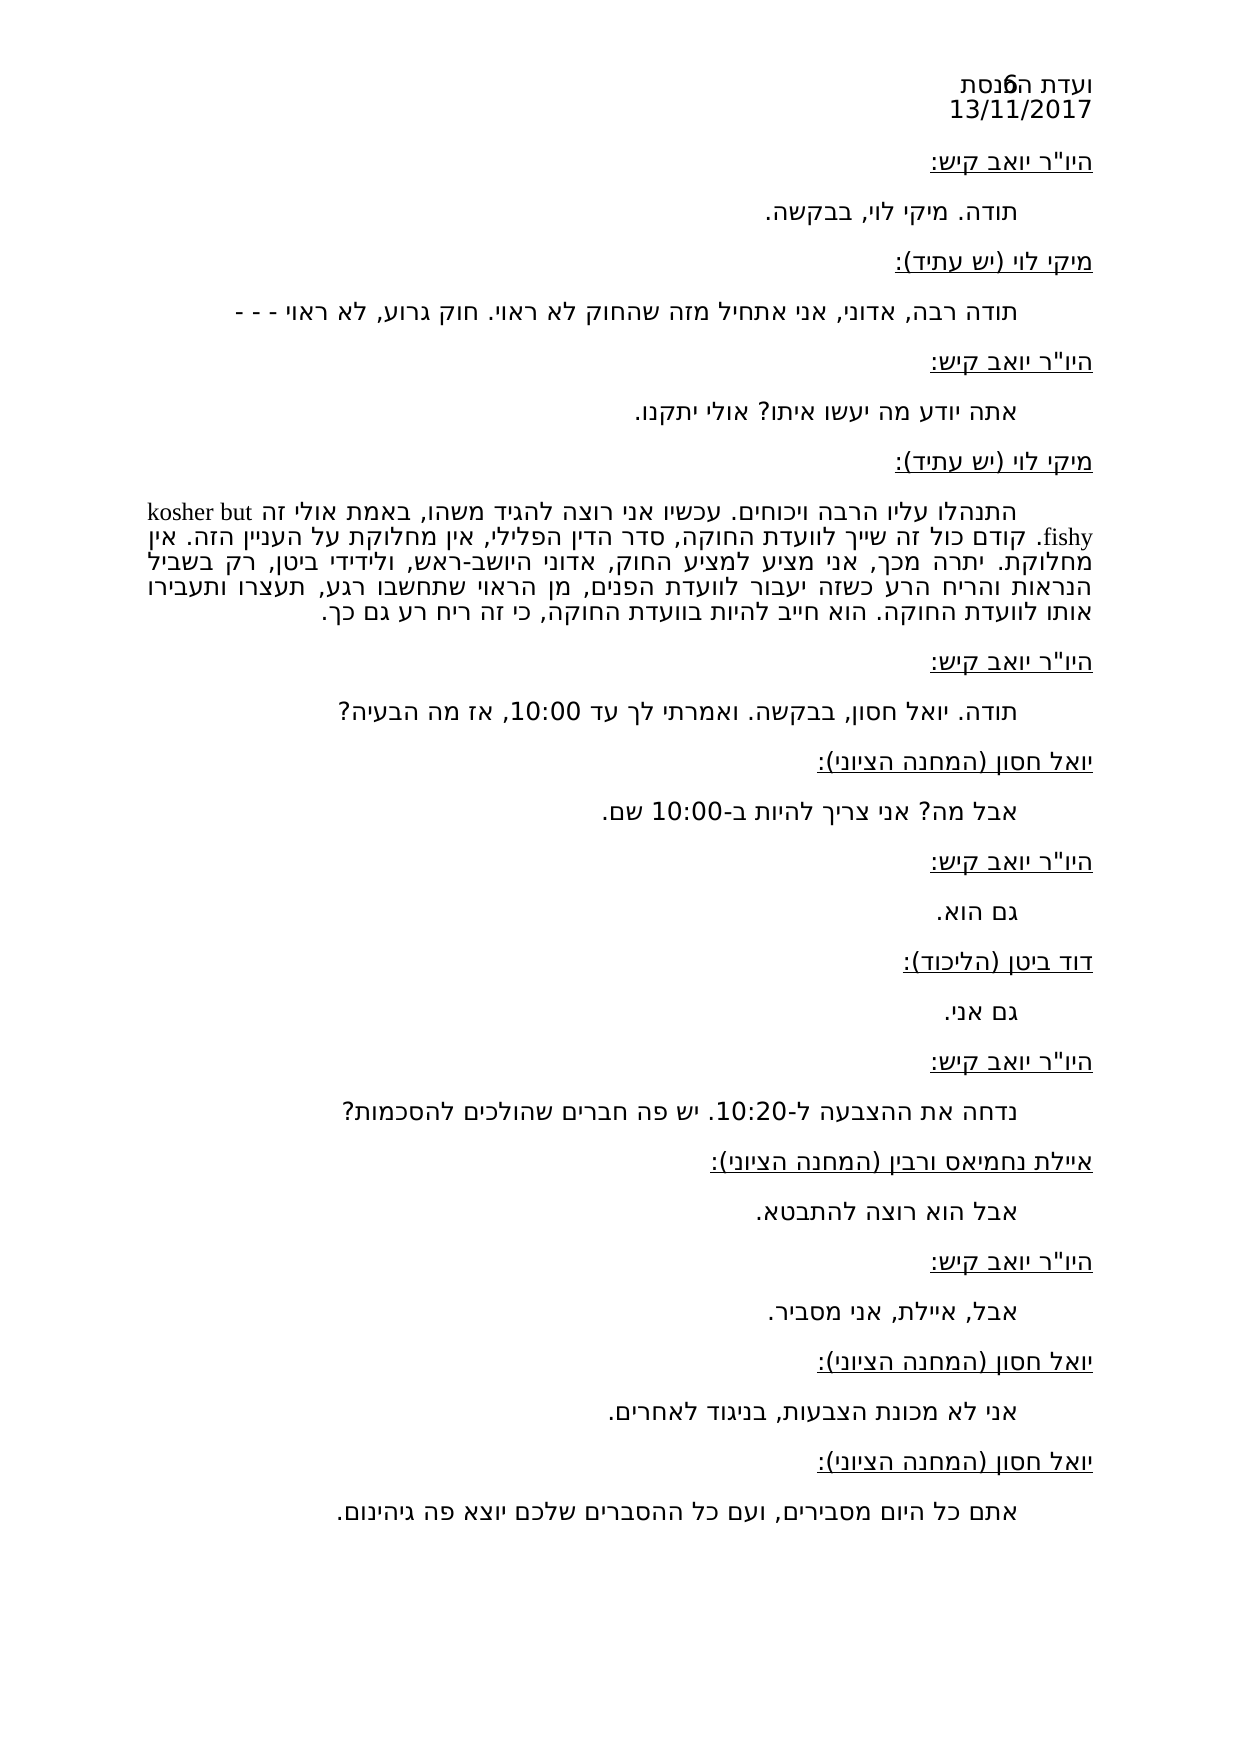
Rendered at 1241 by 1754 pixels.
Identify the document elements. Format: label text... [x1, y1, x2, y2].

text אתם כל היום מסבירים, ועם כל ההסברים שלכם יוצא פה גיהינום. [147, 1500, 1093, 1525]
text היו"ר יואב קיש: [147, 1050, 1093, 1075]
text היו"ר יואב קיש: [147, 1250, 1093, 1275]
text מיקי לוי (יש עתיד): [147, 250, 1093, 275]
text אתה יודע מה יעשו איתו? אולי יתקנו. [147, 400, 1093, 425]
text איילת נחמיאס ורבין (המחנה הציוני): [147, 1150, 1093, 1175]
text יואל חסון (המחנה הציוני): [147, 1450, 1093, 1475]
text תודה. יואל חסון, בבקשה. ואמרתי לך עד 10:00, אז מה הבעיה? [147, 700, 1093, 725]
text יואל חסון (המחנה הציוני): [147, 750, 1093, 775]
text היו"ר יואב קיש: [147, 650, 1093, 675]
text יואל חסון (המחנה הציוני): [147, 1350, 1093, 1375]
text תודה. מיקי לוי, בבקשה. [147, 200, 1093, 225]
text נדחה את ההצבעה ל-10:20. יש פה חברים שהולכים להסכמות? [147, 1100, 1093, 1125]
text התנהלו עליו הרבה ויכוחים. עכשיו אני רוצה להגיד משהו, באמת אולי זה kosher but fishy. קודם כול זה שייך לוועדת החוקה, סדר הדין הפלילי, אין מחלוקת על העניין הזה. אין מחלוקת. יתרה מכך, אני מציע למציע החוק, אדוני היושב-ראש, ולידידי ביטן, רק בשביל הנראות והריח הרע כשזה יעבור לוועדת הפנים, מן הראוי שתחשבו רגע, תעצרו ותעבירו אותו לוועדת החוקה. הוא חייב להיות בוועדת החוקה, כי זה ריח רע גם כך. [147, 500, 1093, 625]
text היו"ר יואב קיש: [147, 350, 1093, 375]
text גם אני. [147, 1000, 1093, 1025]
text אבל, איילת, אני מסביר. [147, 1300, 1093, 1325]
text גם הוא. [147, 900, 1093, 925]
text מיקי לוי (יש עתיד): [147, 450, 1093, 475]
text אבל מה? אני צריך להיות ב-10:00 שם. [147, 800, 1093, 825]
text היו"ר יואב קיש: [147, 850, 1093, 875]
text אבל הוא רוצה להתבטא. [147, 1200, 1093, 1225]
text היו"ר יואב קיש: [147, 150, 1093, 175]
text דוד ביטן (הליכוד): [147, 950, 1093, 975]
text תודה רבה, אדוני, אני אתחיל מזה שהחוק לא ראוי. חוק גרוע, לא ראוי - - - [147, 300, 1093, 325]
text אני לא מכונת הצבעות, בניגוד לאחרים. [147, 1400, 1093, 1425]
